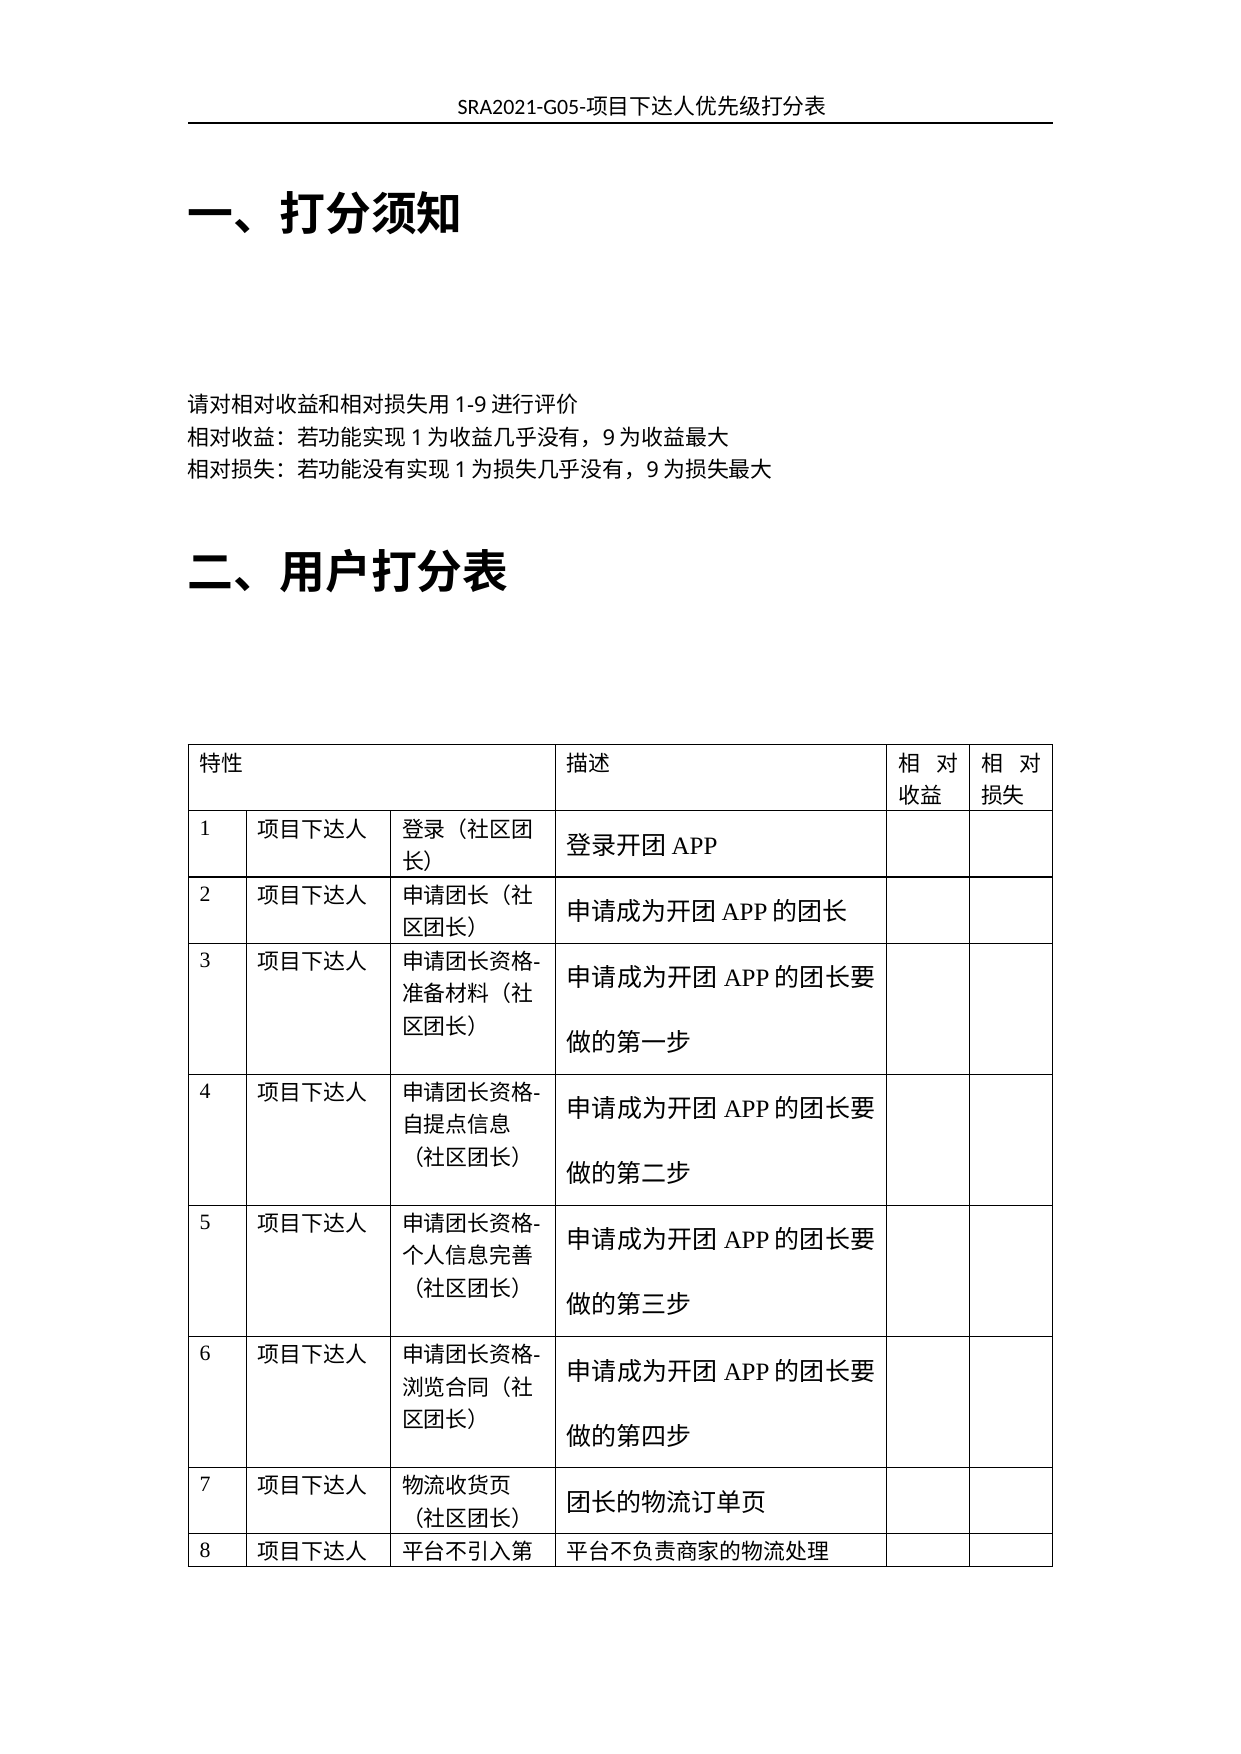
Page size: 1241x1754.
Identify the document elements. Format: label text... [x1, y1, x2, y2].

table_cell 1 [189, 811, 246, 876]
table_cell 项目下达人 [247, 878, 390, 942]
text 请对相对收益和相对损失用1-9进行评价 [187, 387, 1053, 419]
table_cell [887, 1075, 969, 1204]
table_cell 申请成为开团APP的团长要做的第三步 [556, 1206, 886, 1336]
table_cell [887, 1337, 969, 1467]
table_cell 平台不负责商家的物流处理 [556, 1534, 886, 1566]
table_cell 项目下达人 [247, 1337, 390, 1467]
table_cell 5 [189, 1206, 246, 1336]
table_cell 项目下达人 [247, 811, 390, 876]
table_cell [887, 1206, 969, 1336]
table_cell 申请团长（社区团长） [391, 878, 555, 942]
text 相对损失：若功能没有实现1为损失几乎没有，9为损失最大 [187, 452, 1053, 484]
table_cell 项目下达人 [247, 1206, 390, 1336]
table_header 特性 [189, 745, 555, 810]
table_cell [970, 811, 1052, 876]
table_cell 8 [189, 1534, 246, 1566]
table_cell 3 [189, 944, 246, 1073]
table_cell 项目下达人 [247, 1468, 390, 1533]
table_cell [970, 878, 1052, 942]
table_cell [887, 878, 969, 942]
table_cell 申请团长资格-自提点信息（社区团长） [391, 1075, 555, 1204]
table_cell 6 [189, 1337, 246, 1467]
table_header 相对损失 [970, 745, 1052, 810]
table_cell 登录开团APP [556, 811, 886, 876]
table_cell 项目下达人 [247, 944, 390, 1073]
table_cell 团长的物流订单页 [556, 1468, 886, 1533]
table_cell 4 [189, 1075, 246, 1204]
table_header 描述 [556, 745, 886, 810]
table_cell [970, 1468, 1052, 1533]
table_cell [970, 1534, 1052, 1566]
table_cell [887, 944, 969, 1073]
table_cell 登录（社区团长） [391, 811, 555, 876]
table_cell [970, 1075, 1052, 1204]
table_header 相对收益 [887, 745, 969, 810]
table_cell [970, 1337, 1052, 1467]
text 相对收益：若功能实现1为收益几乎没有，9为收益最大 [187, 419, 1053, 452]
table_cell 申请团长资格-浏览合同（社区团长） [391, 1337, 555, 1467]
table_cell 申请团长资格-个人信息完善（社区团长） [391, 1206, 555, 1336]
table_cell 申请成为开团APP的团长 [556, 878, 886, 942]
table_cell [970, 944, 1052, 1073]
table_cell [887, 1534, 969, 1566]
table_cell 项目下达人 [247, 1534, 390, 1566]
table_cell [970, 1206, 1052, 1336]
subtitle 一、打分须知 [187, 162, 1053, 259]
table_cell 物流收货页（社区团长） [391, 1468, 555, 1533]
table_cell 申请团长资格-准备材料（社区团长） [391, 944, 555, 1073]
table_cell 2 [189, 878, 246, 942]
table_cell 申请成为开团APP的团长要做的第二步 [556, 1075, 886, 1204]
table_cell 申请成为开团APP的团长要做的第一步 [556, 944, 886, 1073]
subtitle 二、用户打分表 [187, 519, 1053, 617]
table_cell 平台不引入第三方物流 [391, 1534, 555, 1566]
table_cell 申请成为开团APP的团长要做的第四步 [556, 1337, 886, 1467]
table_cell [887, 811, 969, 876]
table_cell 7 [189, 1468, 246, 1533]
table_cell 项目下达人 [247, 1075, 390, 1204]
table_cell [887, 1468, 969, 1533]
